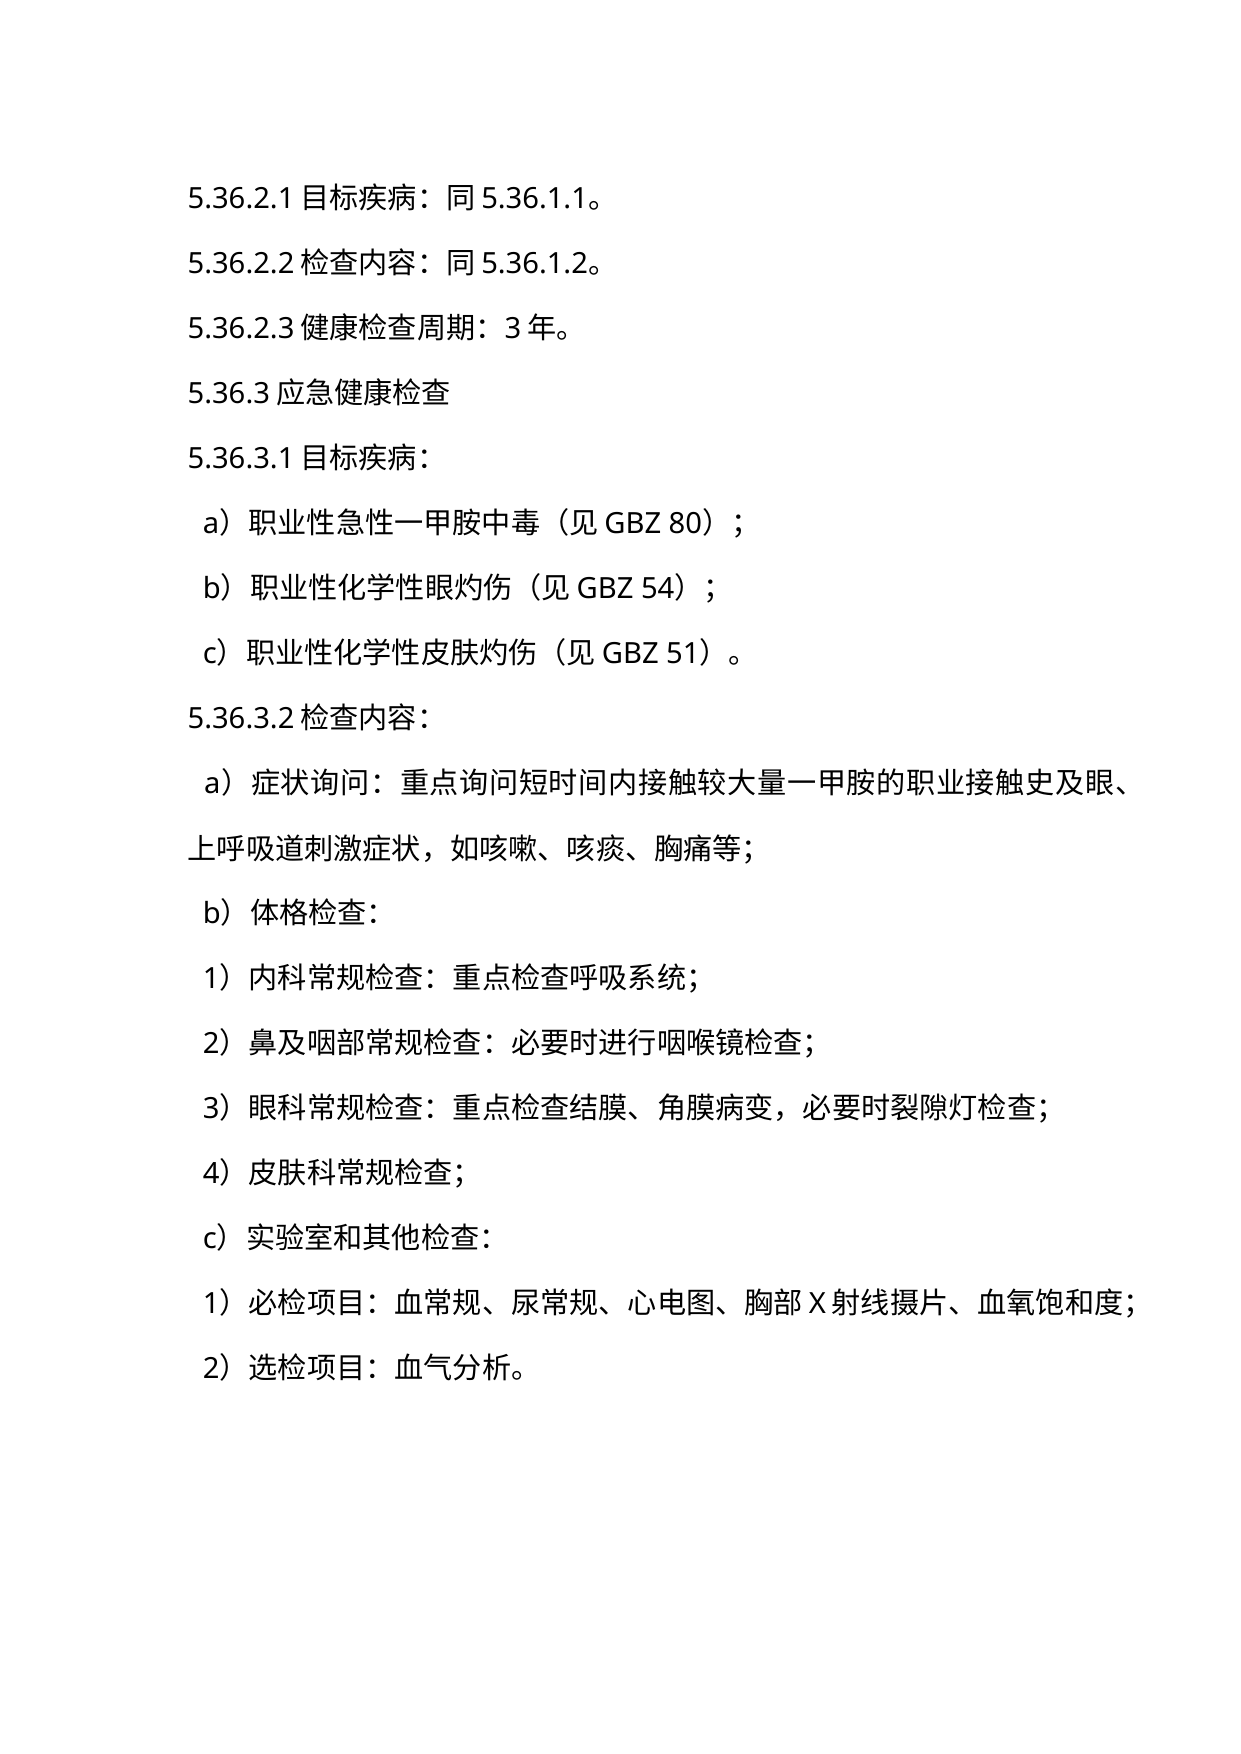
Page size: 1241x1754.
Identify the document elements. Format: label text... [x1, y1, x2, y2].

text 5.36.3.1目标疾病： [187, 424, 1144, 489]
text 5.36.2.2检查内容：同5.36.1.2。 [187, 229, 1144, 294]
text 1）必检项目：血常规、尿常规、心电图、胸部X射线摄片、血氧饱和度； [187, 1269, 1144, 1334]
text 2）鼻及咽部常规检查：必要时进行咽喉镜检查； [187, 1009, 1144, 1074]
text 1）内科常规检查：重点检查呼吸系统； [187, 944, 1144, 1009]
text c）职业性化学性皮肤灼伤（见GBZ 51）。 [187, 619, 1144, 684]
text a）职业性急性一甲胺中毒（见GBZ 80）； [187, 489, 1144, 554]
text 2）选检项目：血气分析。 [187, 1334, 1144, 1399]
text 4）皮肤科常规检查； [187, 1139, 1144, 1204]
text 5.36.2.3健康检查周期：3年。 [187, 294, 1144, 359]
text 5.36.3应急健康检查 [187, 359, 1144, 424]
text 5.36.2.1目标疾病：同5.36.1.1。 [187, 164, 1144, 229]
text b）体格检查： [187, 879, 1144, 944]
text a）症状询问：重点询问短时间内接触较大量一甲胺的职业接触史及眼、上呼吸道刺激症状，如咳嗽、咳痰、胸痛等； [187, 749, 1144, 879]
text 3）眼科常规检查：重点检查结膜、角膜病变，必要时裂隙灯检查； [187, 1074, 1144, 1139]
text b）职业性化学性眼灼伤（见GBZ 54）； [187, 554, 1144, 619]
text 5.36.3.2检查内容： [187, 684, 1144, 749]
text c）实验室和其他检查： [187, 1204, 1144, 1269]
